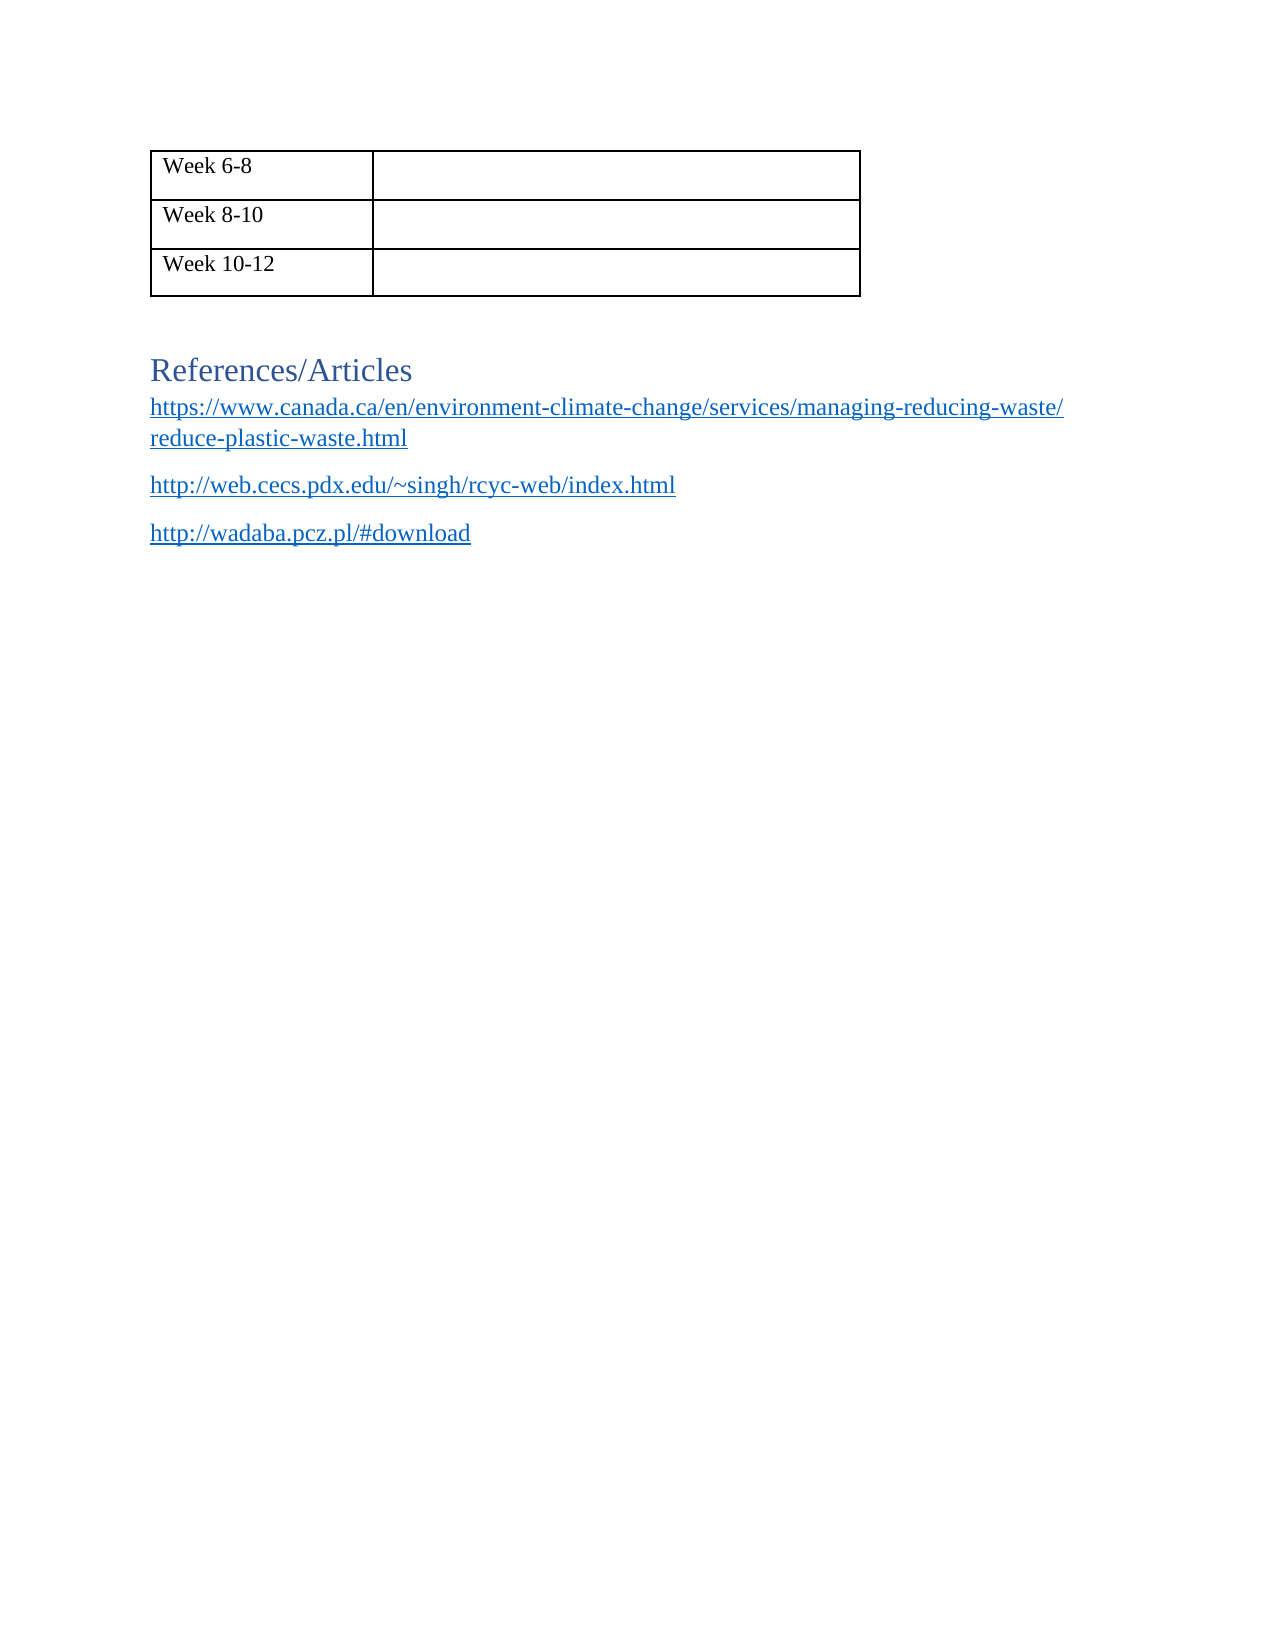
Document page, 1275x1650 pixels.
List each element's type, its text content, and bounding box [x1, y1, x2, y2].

table_cell [374, 201, 859, 248]
table_cell Week 10-12 [152, 250, 372, 295]
text http://wadaba.pcz.pl/#download [150, 518, 1125, 547]
table_cell [374, 152, 859, 199]
text https://www.canada.ca/en/environment-climate-change/services/managing-reducing-waste/reduce-plastic-waste.html [150, 392, 1125, 452]
table_cell Week 6-8 [152, 152, 372, 199]
table_cell [374, 250, 859, 295]
subtitle References/Articles [150, 350, 1125, 389]
text http://web.cecs.pdx.edu/~singh/rcyc-web/index.html [150, 471, 1125, 499]
table_cell Week 8-10 [152, 201, 372, 248]
